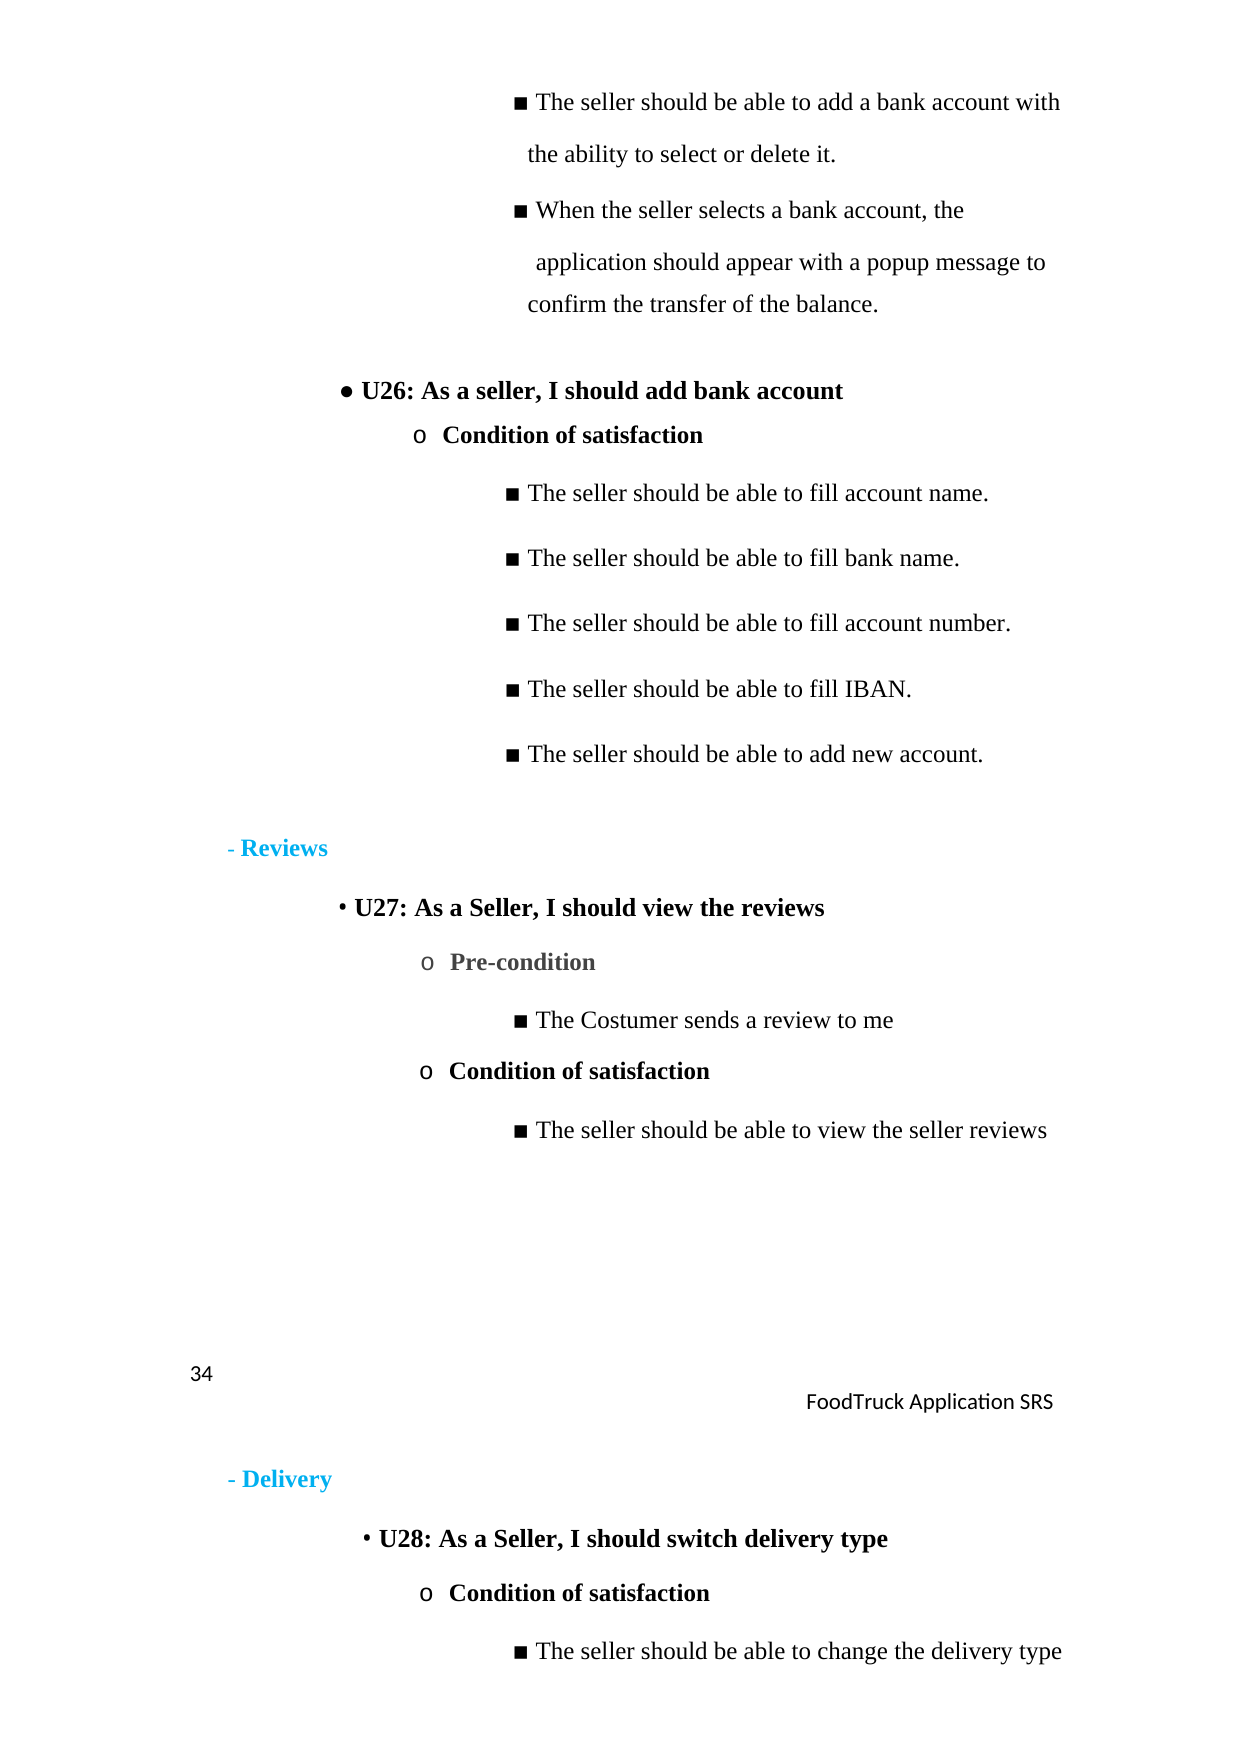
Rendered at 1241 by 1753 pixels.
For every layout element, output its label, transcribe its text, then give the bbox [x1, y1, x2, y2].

text • U28: As a Seller, I should switch delivery type [53, 1508, 1197, 1562]
text ● U26: As a seller, I should add bank account [339, 375, 1197, 405]
text ▪ The seller should be able to change the delivery type [53, 1622, 1062, 1674]
text ▪ The seller should be able to add new account. [53, 725, 983, 776]
text ▪ The seller should be able to fill account number. [53, 595, 1011, 646]
text ▪ The seller should be able to add a bank account with [53, 74, 1060, 125]
text the ability to select or delete it. [53, 139, 836, 167]
text ▪ When the seller selects a bank account, the [53, 181, 964, 232]
text FoodTruck Application SRS [53, 1387, 1053, 1415]
text o Condition of satisfaction [412, 420, 1197, 451]
text - Reviews [227, 833, 1197, 862]
text o Pre-condition [420, 947, 1197, 977]
text - Delivery [227, 1464, 1197, 1493]
text ▪ The seller should be able to fill account name. [53, 465, 989, 516]
text ▪ The Costumer sends a review to me [53, 991, 893, 1042]
text 34 [189, 1359, 1197, 1387]
text ▪ The seller should be able to fill IBAN. [53, 660, 912, 711]
text ▪ The seller should be able to fill bank name. [53, 530, 960, 581]
text confirm the transfer of the balance. [53, 289, 878, 318]
text o Condition of satisfaction [419, 1056, 1197, 1087]
text ▪ The seller should be able to view the seller reviews [53, 1101, 1047, 1152]
text o Condition of satisfaction [419, 1578, 1197, 1609]
text • U27: As a Seller, I should view the reviews [338, 878, 1197, 931]
text application should appear with a popup message to [53, 247, 1046, 275]
